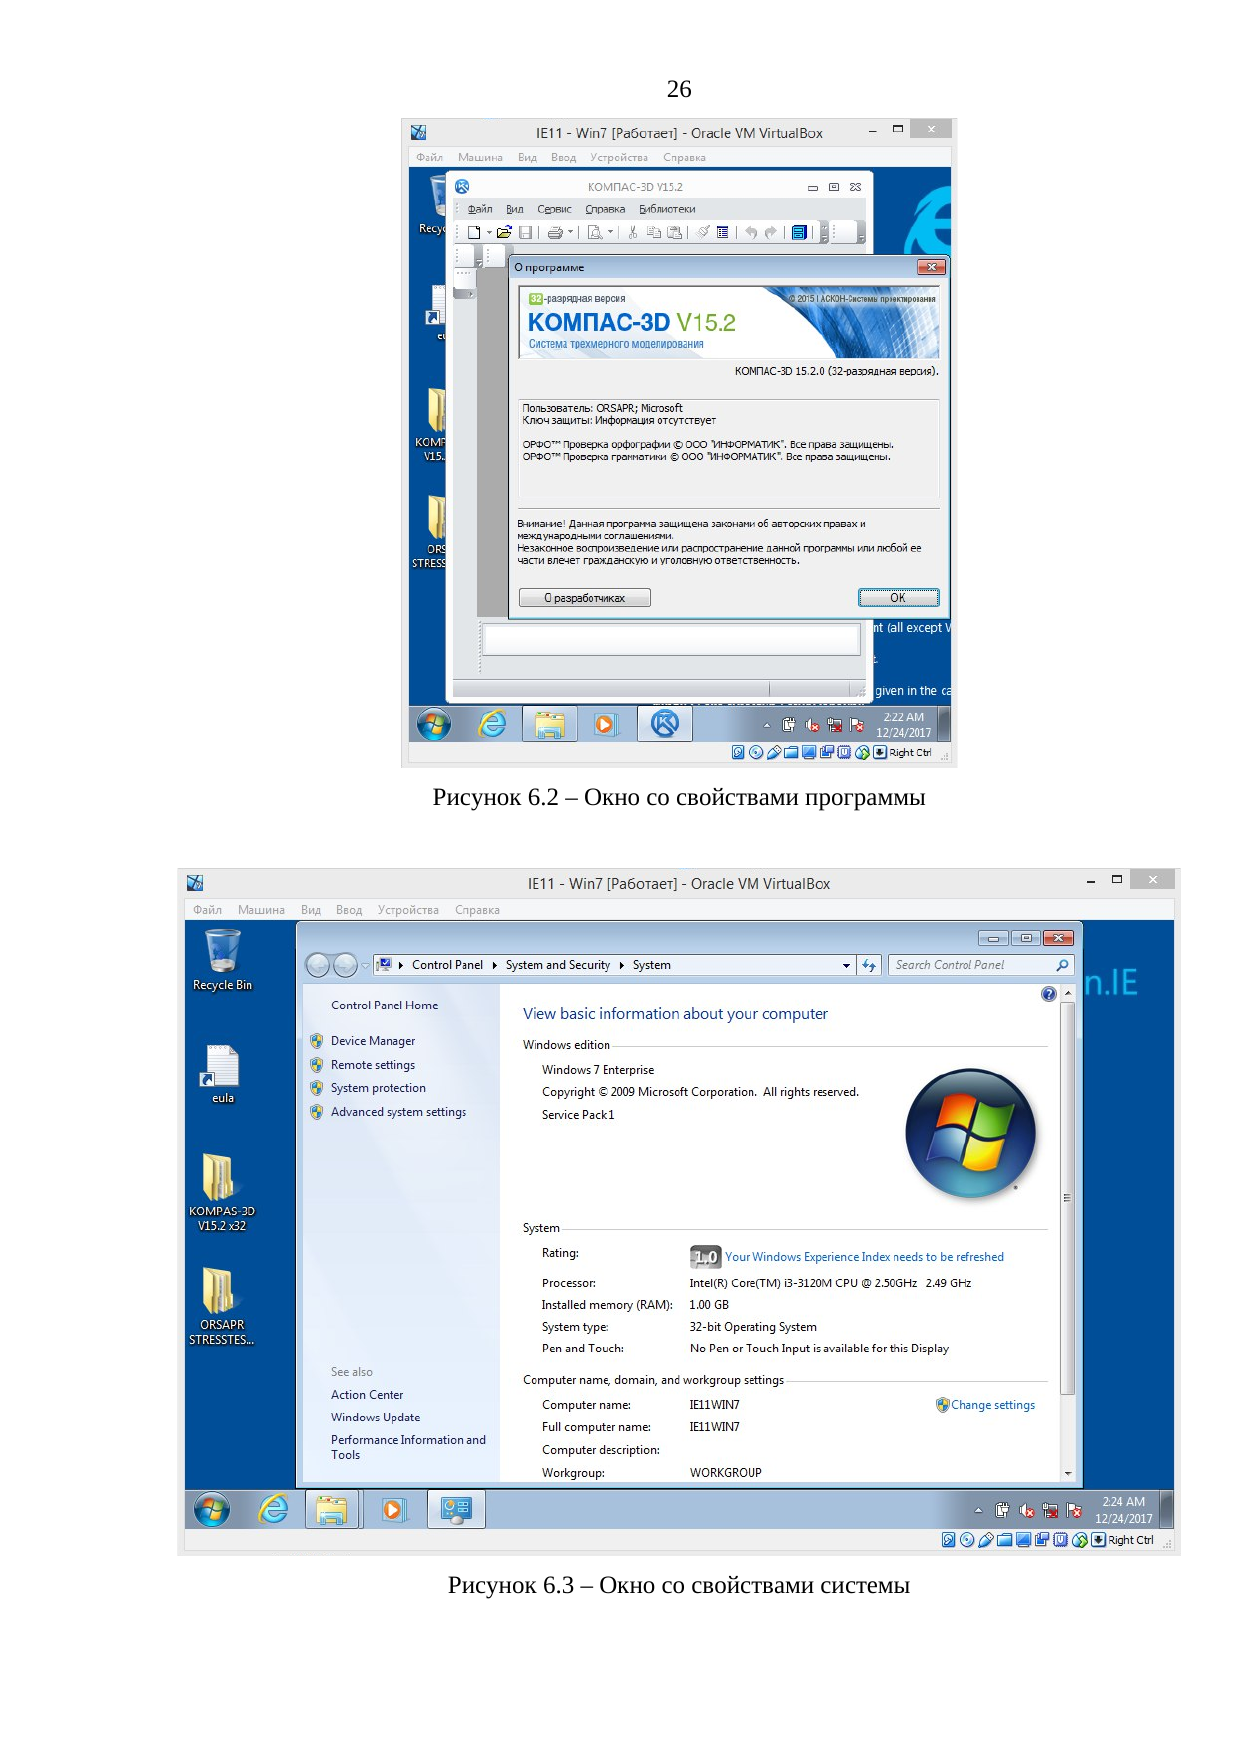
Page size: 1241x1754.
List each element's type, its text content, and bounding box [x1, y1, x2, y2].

text Рисунок 6.2 – Окно со свойствами программы [177, 782, 1181, 811]
picture [401, 118, 958, 768]
picture [177, 868, 1181, 1556]
text Рисунок 6.3 – Окно со свойствами системы [177, 1570, 1181, 1599]
